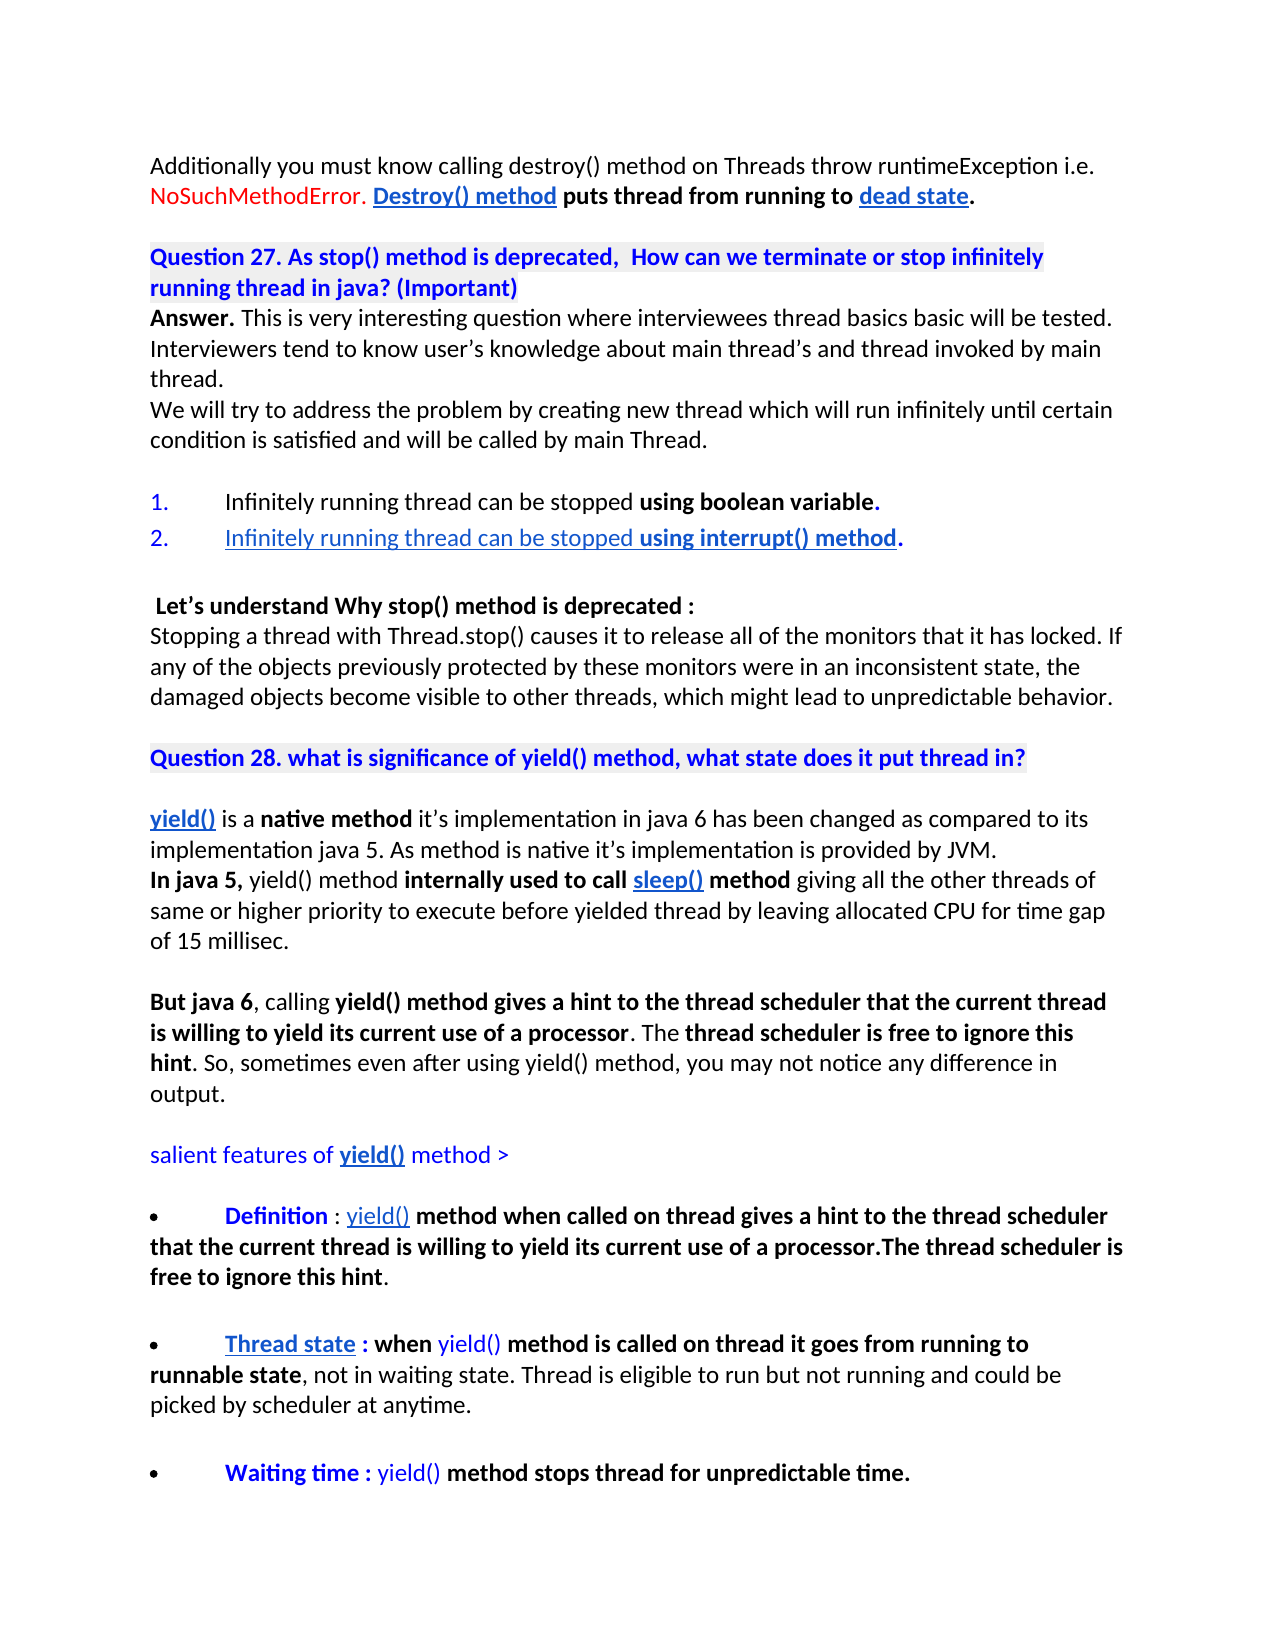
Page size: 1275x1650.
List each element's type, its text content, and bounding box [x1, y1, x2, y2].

list Infinitely running thread can be stopped using interrupt() method. [150, 522, 1125, 553]
text In java 5, yield() method internally used to call sleep() method giving all the other threads of same or higher priority to execute before yielded thread by leaving allocated CPU for time gap of 15 millisec. [150, 864, 1125, 956]
list Definition : yield() method when called on thread gives a hint to the thread scheduler that the current thread is willing to yield its current use of a processor.The thread scheduler is free to ignore this hint. [150, 1200, 1125, 1292]
text Let’s understand Why stop() method is deprecated : [150, 590, 1125, 620]
text Answer. This is very interesting question where interviewees thread basics basic will be tested. Interviewers tend to know user’s knowledge about main thread’s and thread invoked by main thread. [150, 303, 1125, 394]
text yield() is a native method it’s implementation in java 6 has been changed as compared to its implementation java 5. As method is native it’s implementation is provided by JVM. [150, 803, 1125, 864]
list Thread state : when yield() method is called on thread it goes from running to runnable state, not in waiting state. Thread is eligible to run but not running and could be picked by scheduler at anytime. [150, 1328, 1125, 1420]
text Question 28. what is significance of yield() method, what state does it put thread in? [150, 742, 1125, 773]
text We will try to address the problem by creating new thread which will run infinitely until certain condition is satisfied and will be called by main Thread. [150, 394, 1125, 455]
text Additionally you must know calling destroy() method on Threads throw runtimeException i.e. NoSuchMethodError. Destroy() method puts thread from running to dead state. [150, 150, 1125, 211]
list Waiting time : yield() method stops thread for unpredictable time. [150, 1457, 1125, 1487]
text salient features of yield() method > [150, 1139, 1125, 1170]
text But java 6, calling yield() method gives a hint to the thread scheduler that the current thread is willing to yield its current use of a processor. The thread scheduler is free to ignore this hint. So, sometimes even after using yield() method, you may not notice any difference in output. [150, 987, 1125, 1109]
list Infinitely running thread can be stopped using boolean variable. [150, 486, 1125, 516]
text Question 27. As stop() method is deprecated, How can we terminate or stop infinitely running thread in java? (Important) [518, 242, 1125, 303]
text Stopping a thread with Thread.stop() causes it to release all of the monitors that it has locked. If any of the objects previously protected by these monitors were in an inconsistent state, the damaged objects become visible to other threads, which might lead to unpredictable behavior. [150, 620, 1125, 712]
